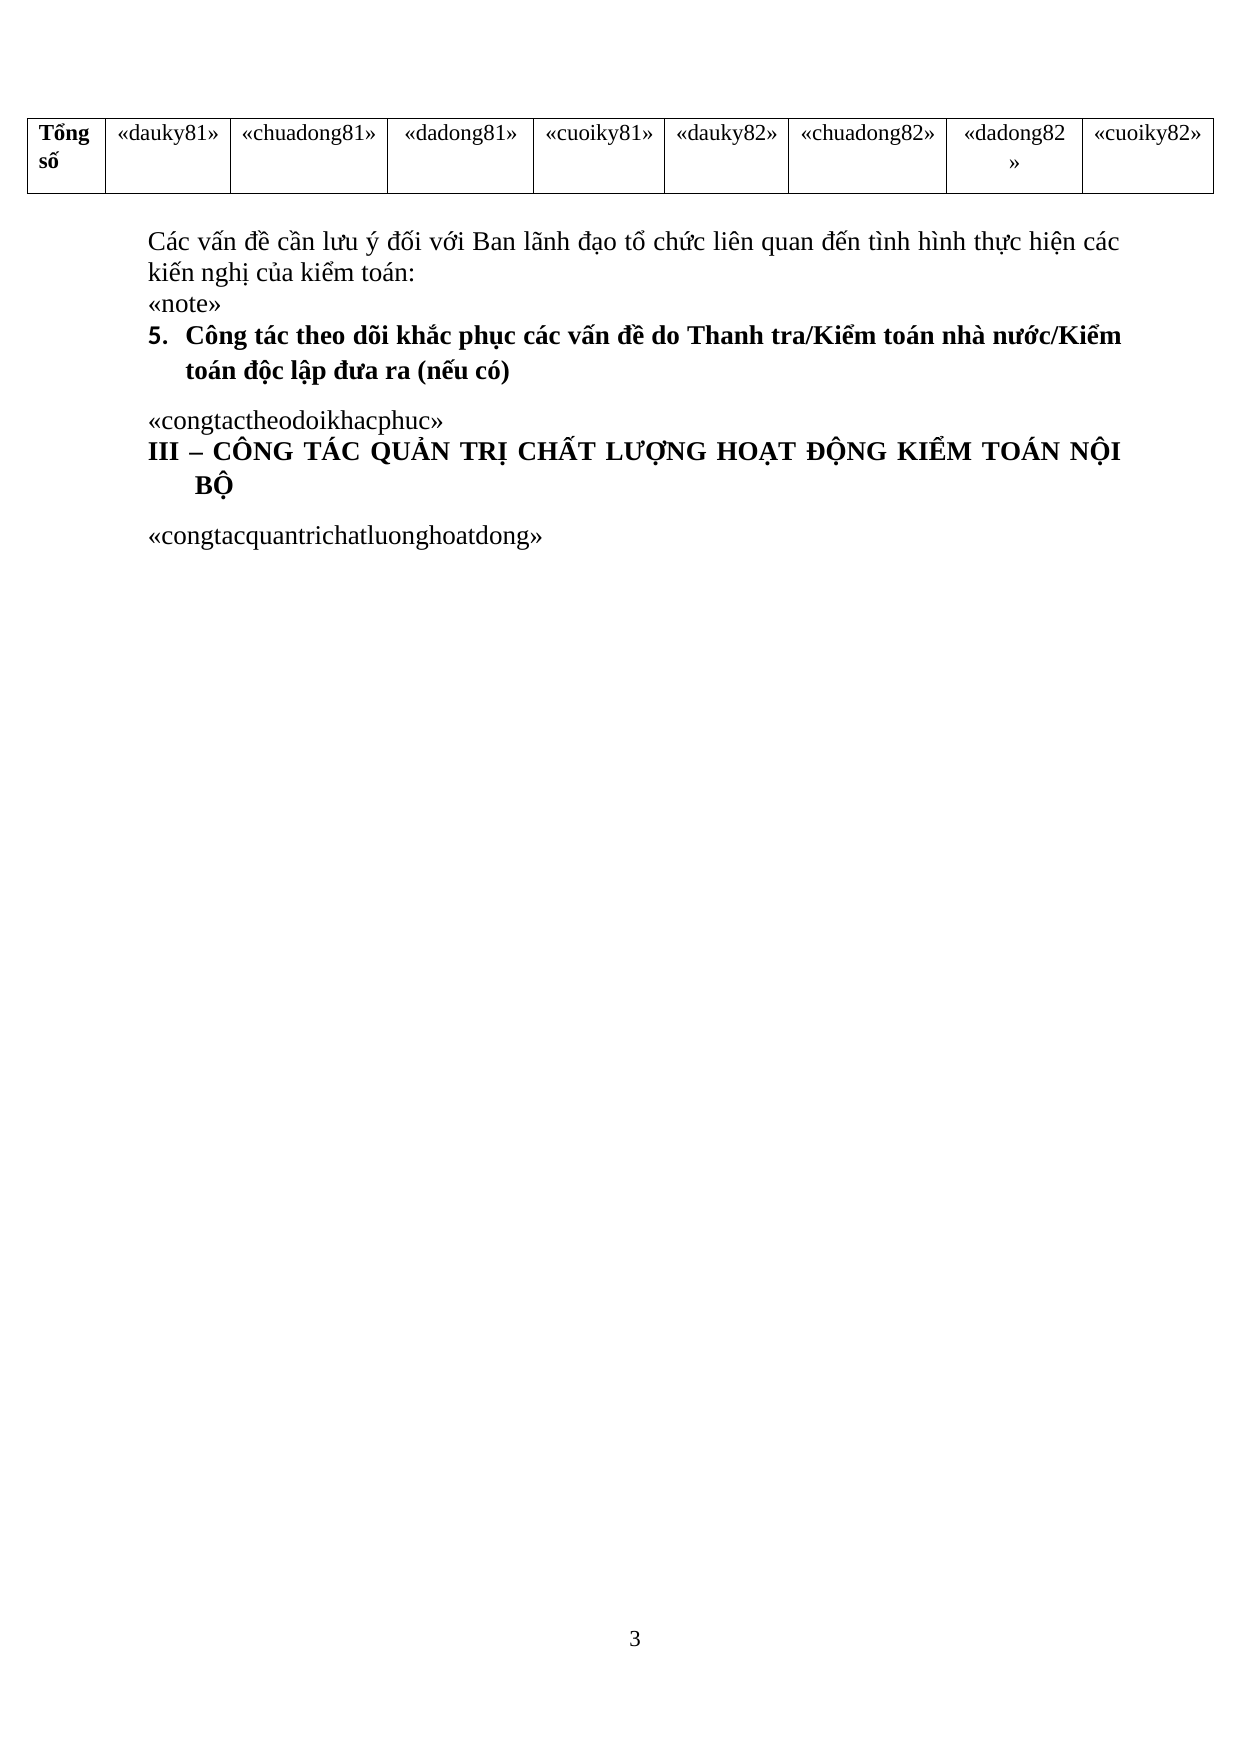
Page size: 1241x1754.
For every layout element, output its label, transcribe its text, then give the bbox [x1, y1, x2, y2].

text «note» [148, 287, 1122, 318]
table_cell «chuadong82» [789, 119, 946, 193]
table_cell «dauky81» [106, 119, 230, 193]
table_cell «dadong82» [947, 119, 1082, 193]
table_cell «chuadong81» [231, 119, 387, 193]
list III – CÔNG TÁC QUẢN TRỊ CHẤT LƯỢNG HOẠT ĐỘNG KIỂM TOÁN NỘI BỘ [148, 435, 1122, 500]
table_cell Tổng số [28, 119, 105, 193]
text Các vấn đề cần lưu ý đối với Ban lãnh đạo tổ chức liên quan đến tình hình thực hiện các kiến nghị của kiểm toán: [148, 225, 1122, 287]
text «congtactheodoikhacphuc» [148, 404, 1122, 435]
text «congtacquantrichatluonghoatdong» [148, 519, 1122, 550]
list Công tác theo dõi khắc phục các vấn đề do Thanh tra/Kiểm toán nhà nước/Kiểm toán độc lập đưa ra (nếu có) [148, 318, 1122, 385]
table_cell «dauky82» [665, 119, 788, 193]
table_cell «dadong81» [388, 119, 533, 193]
table_cell «cuoiky82» [1083, 119, 1213, 193]
table_cell «cuoiky81» [534, 119, 664, 193]
